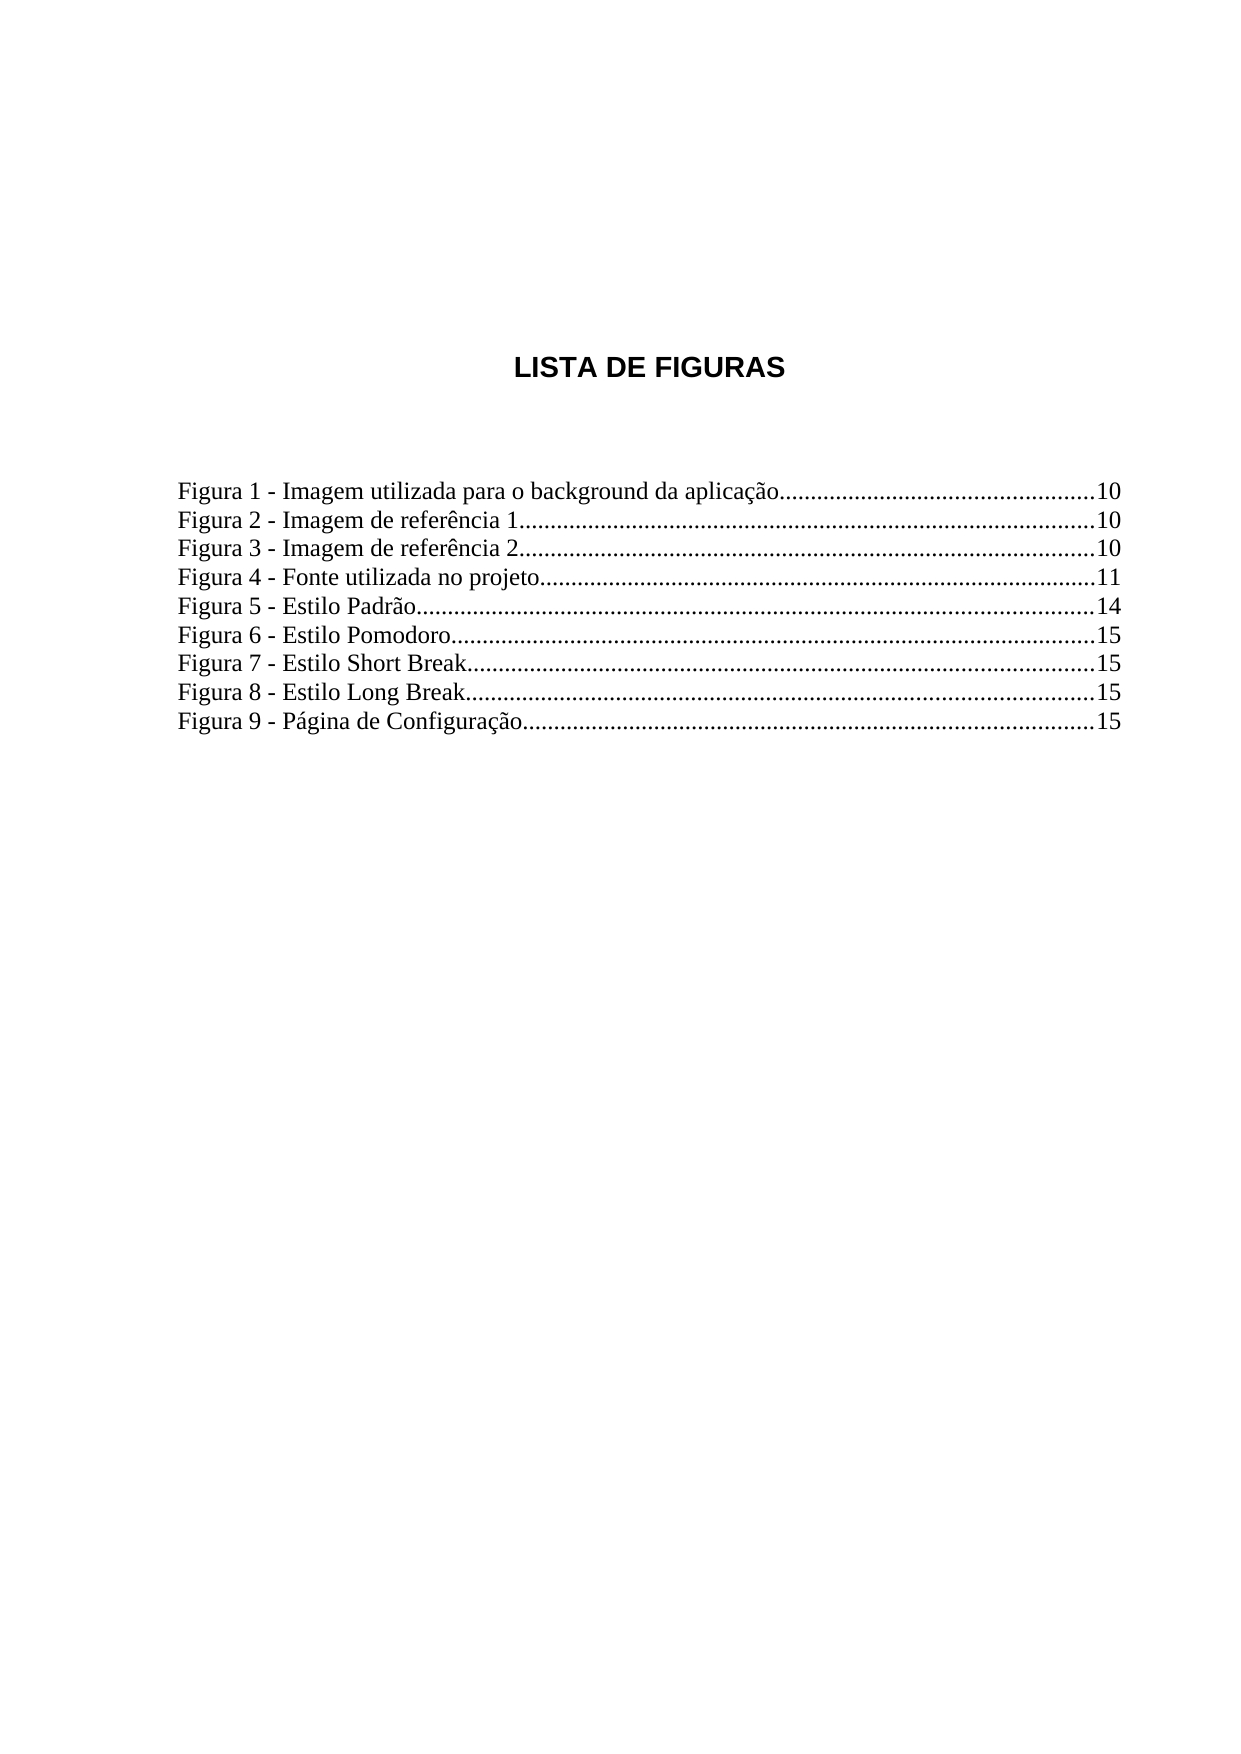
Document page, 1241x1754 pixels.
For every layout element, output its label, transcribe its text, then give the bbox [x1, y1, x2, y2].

text Figura 6 - Estilo Pomodoro 15 [177, 620, 1122, 648]
text Figura 9 - Página de Configuração 15 [177, 706, 1122, 735]
text Figura 1 - Imagem utilizada para o background da aplicação 10 [177, 476, 1122, 505]
text Figura 7 - Estilo Short Break 15 [177, 648, 1122, 677]
text Figura 2 - Imagem de referência 1 10 [177, 505, 1122, 533]
text Figura 4 - Fonte utilizada no projeto 11 [177, 562, 1122, 591]
text Figura 3 - Imagem de referência 2 10 [177, 533, 1122, 562]
text Figura 5 - Estilo Padrão 14 [177, 591, 1122, 620]
text Figura 8 - Estilo Long Break 15 [177, 677, 1122, 706]
text LISTA DE FIGURAS [177, 350, 1122, 383]
